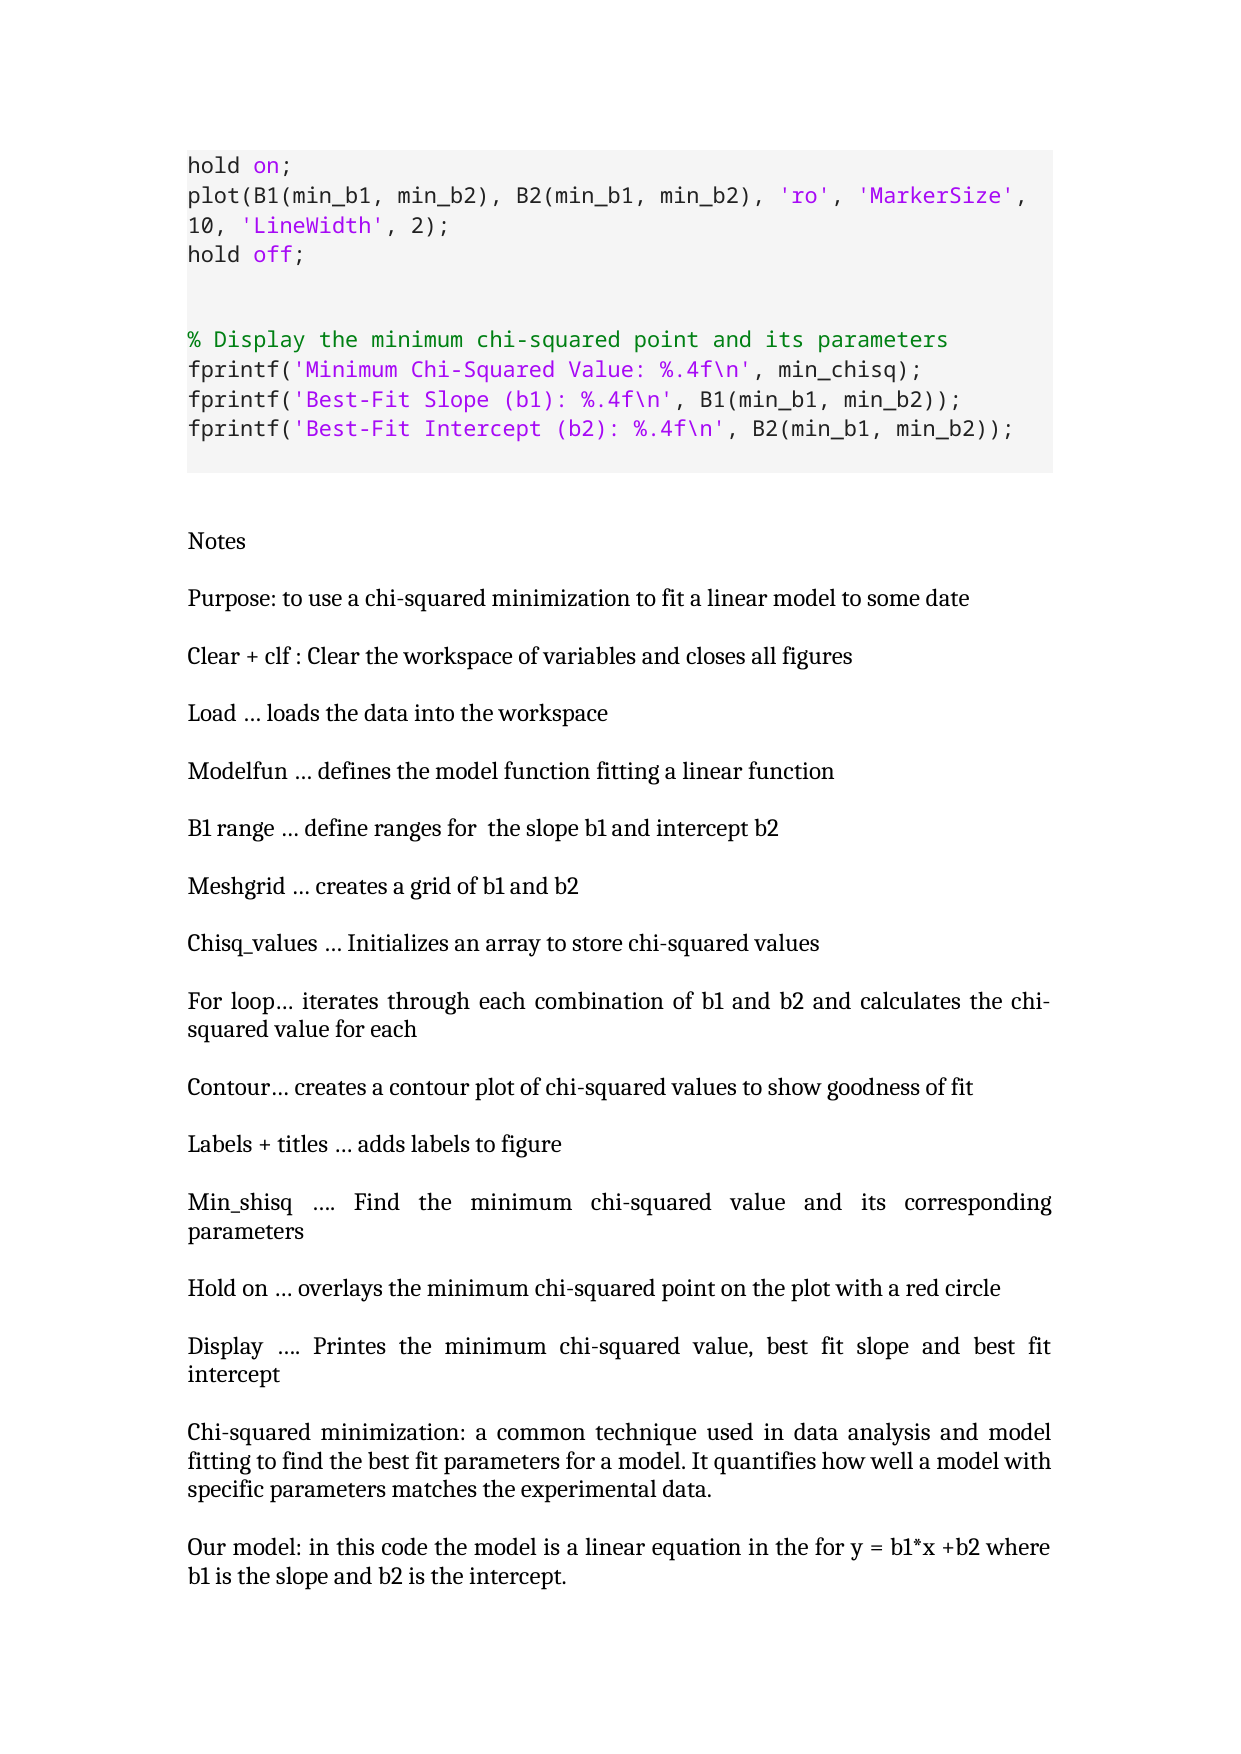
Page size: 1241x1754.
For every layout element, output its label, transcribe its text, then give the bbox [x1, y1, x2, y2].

text Clear + clf : Clear the workspace of variables and closes all figures [187, 642, 1053, 670]
text Purpose: to use a chi-squared minimization to fit a linear model to some date [187, 584, 1053, 613]
text Meshgrid … creates a grid of b1 and b2 [187, 872, 1053, 900]
text For loop… iterates through each combination of b1 and b2 and calculates the chi-squared value for each [187, 987, 1053, 1044]
text Chi-squared minimization: a common technique used in data analysis and model fitting to find the best fit parameters for a model. It quantifies how well a model with specific parameters matches the experimental data. [187, 1418, 1053, 1504]
text Modelfun … defines the model function fitting a linear function [187, 757, 1053, 785]
text Notes [187, 527, 1053, 555]
text Hold on … overlays the minimum chi-squared point on the plot with a red circle [187, 1274, 1053, 1303]
text plot(B1(min_b1, min_b2), B2(min_b1, min_b2), 'ro', 'MarkerSize', 10, 'LineWidth', 2); [187, 180, 1053, 239]
text fprintf('Best-Fit Intercept (b2): %.4f\n', B2(min_b1, min_b2)); [187, 413, 1053, 443]
text B1 range … define ranges for the slope b1 and intercept b2 [187, 814, 1053, 843]
text Labels + titles … adds labels to figure [187, 1130, 1053, 1159]
text hold off; [187, 239, 1053, 269]
text Chisq_values … Initializes an array to store chi-squared values [187, 929, 1053, 958]
text Min_shisq …. Find the minimum chi-squared value and its corresponding parameters [187, 1188, 1053, 1245]
text Load … loads the data into the workspace [187, 699, 1053, 728]
text hold on; [187, 150, 1053, 180]
text Contour… creates a contour plot of chi-squared values to show goodness of fit [187, 1073, 1053, 1102]
text fprintf('Minimum Chi-Squared Value: %.4f\n', min_chisq); [187, 354, 1053, 383]
text Our model: in this code the model is a linear equation in the for y = b1*x +b2 where b1 is the slope and b2 is the intercept. [187, 1533, 1053, 1590]
text % Display the minimum chi-squared point and its parameters [187, 324, 1053, 354]
text fprintf('Best-Fit Slope (b1): %.4f\n', B1(min_b1, min_b2)); [187, 383, 1053, 413]
text Display …. Printes the minimum chi-squared value, best fit slope and best fit intercept [187, 1332, 1053, 1389]
